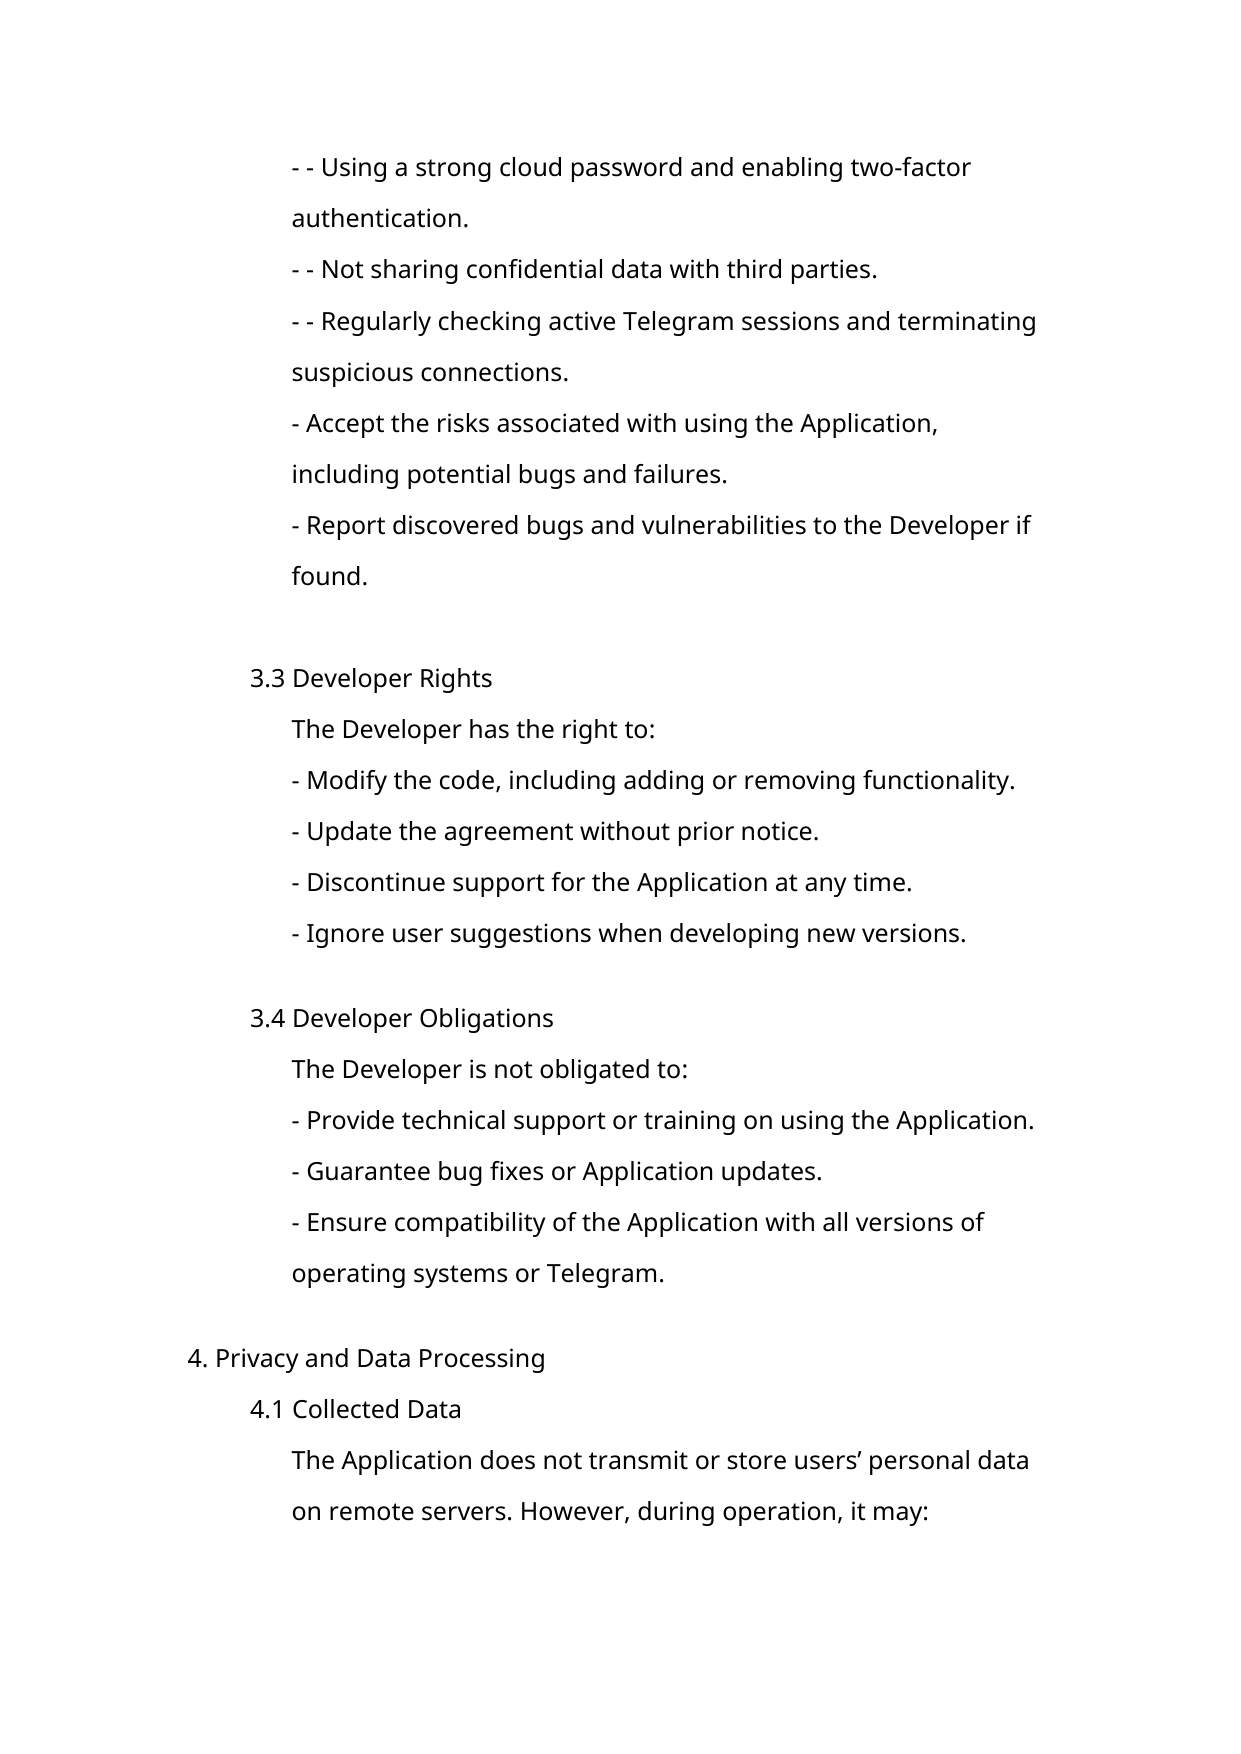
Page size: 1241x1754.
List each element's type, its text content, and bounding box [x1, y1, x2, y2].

list Developer Rights The Developer has the right to: - Modify the code, including adding or removing functionality. - Update the agreement without prior notice. - Discontinue support for the Application at any time. - Ignore user suggestions when developing new versions. [250, 660, 1053, 988]
list Privacy and Data Processing [187, 1341, 1053, 1375]
list Developer Obligations The Developer is not obligated to: - Provide technical support or training on using the Application. - Guarantee bug fixes or Application updates. - Ensure compatibility of the Application with all versions of operating systems or Telegram. [250, 1001, 1053, 1328]
list Collected Data The Application does not transmit or store users’ personal data on remote servers. However, during operation, it may: [250, 1392, 1053, 1528]
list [250, 150, 1053, 592]
